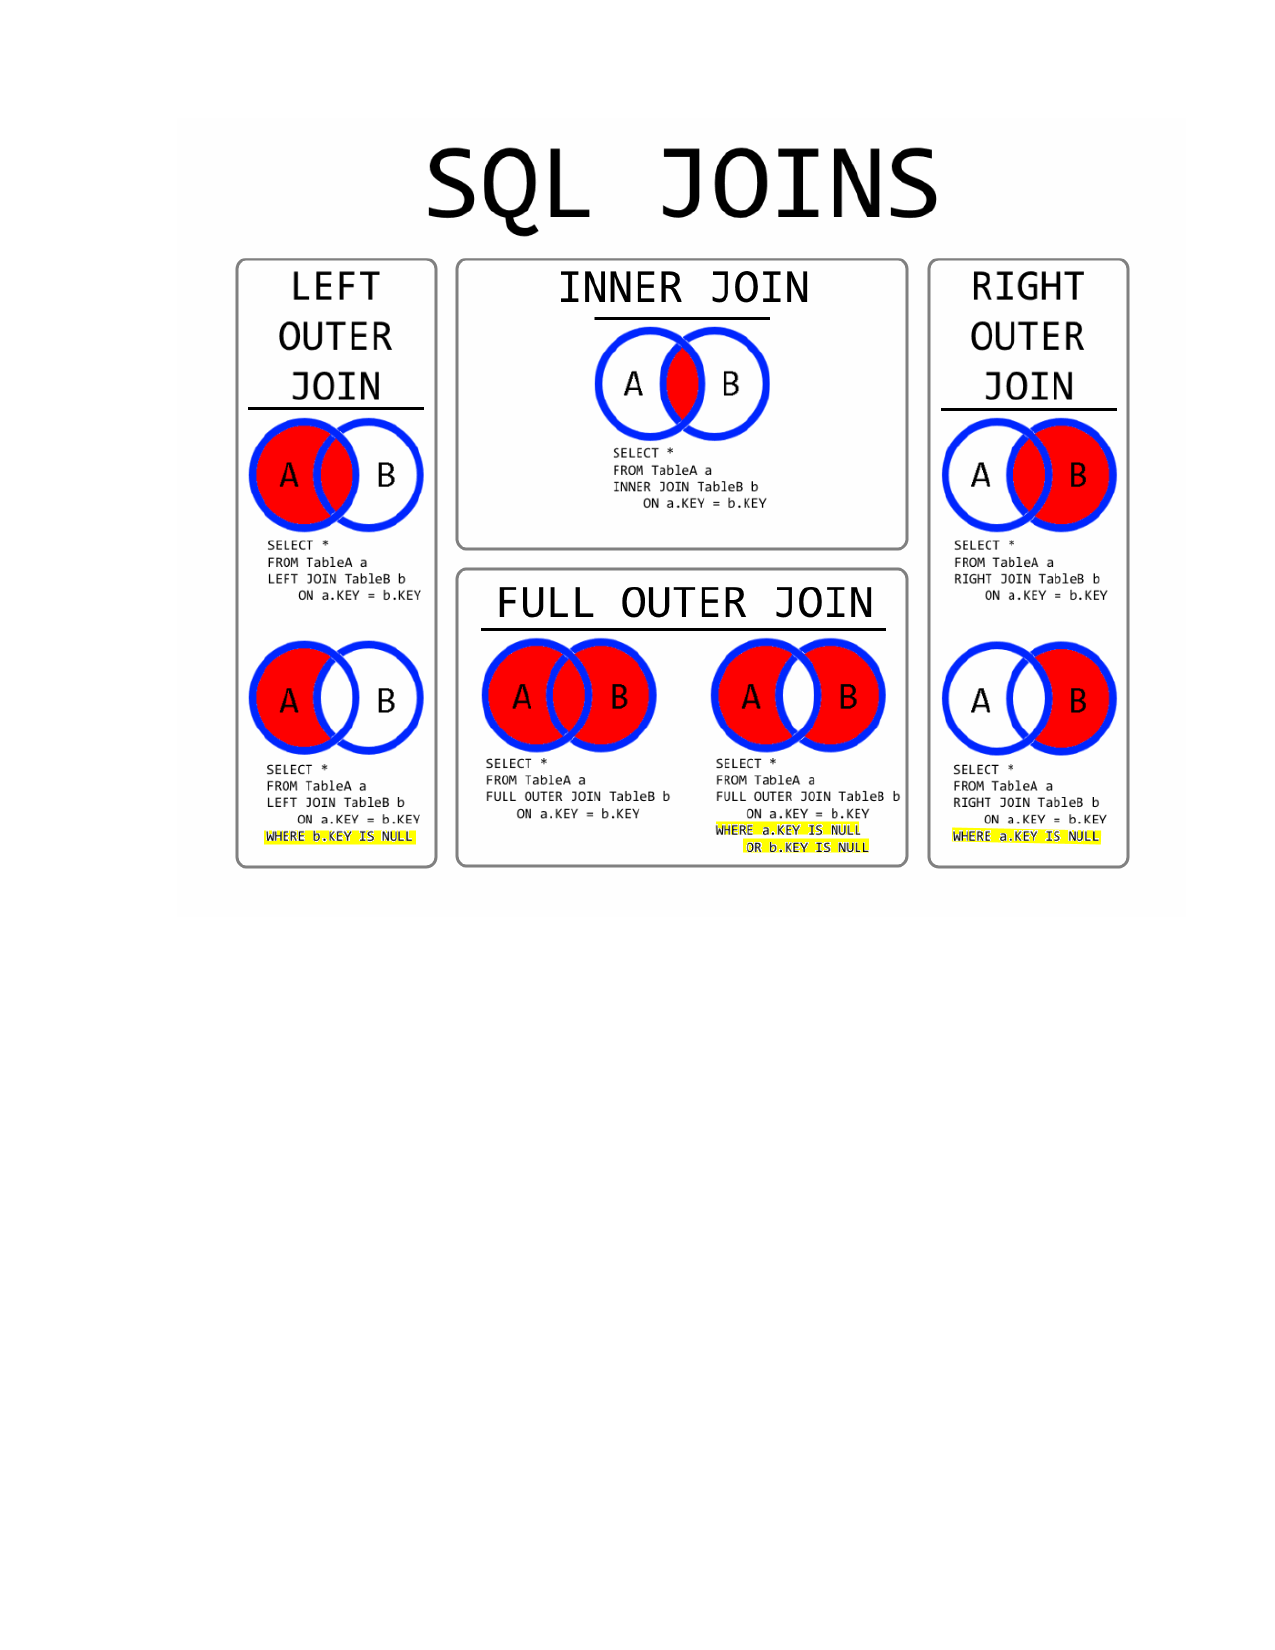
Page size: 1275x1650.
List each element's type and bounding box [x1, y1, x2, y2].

picture [177, 118, 1187, 917]
